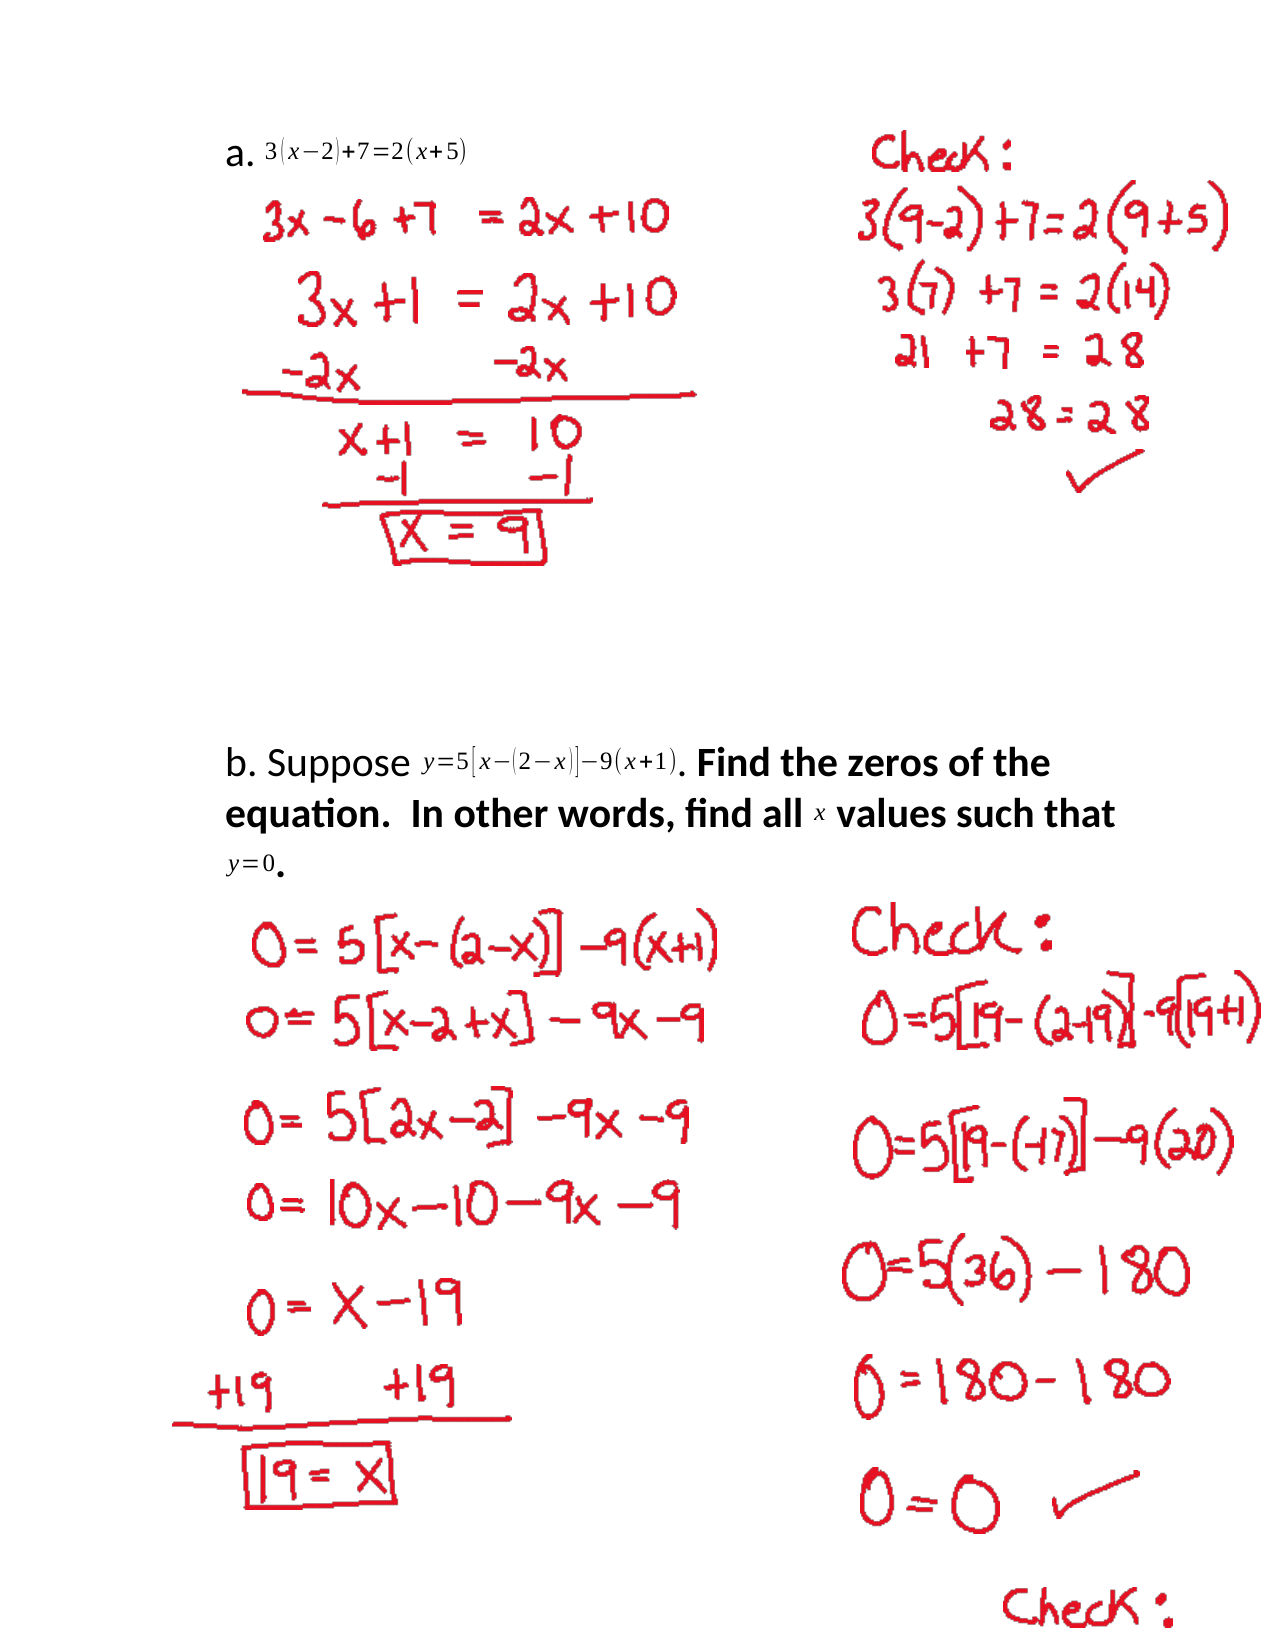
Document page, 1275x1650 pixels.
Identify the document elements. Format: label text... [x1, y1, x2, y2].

picture [1066, 449, 1145, 493]
picture [298, 271, 418, 327]
picture [537, 1098, 689, 1144]
picture [479, 197, 669, 236]
picture [966, 336, 1009, 369]
picture [252, 908, 717, 977]
text b. Suppose . Find the zeros of the equation. In other words, find all values such that . [225, 736, 1125, 888]
picture [246, 990, 704, 1051]
picture [508, 273, 677, 325]
picture [247, 1183, 274, 1221]
picture [263, 199, 436, 242]
picture [858, 180, 1228, 320]
picture [247, 1289, 311, 1336]
picture [990, 395, 1149, 434]
picture [1043, 345, 1059, 358]
picture [1085, 332, 1144, 368]
picture [242, 346, 697, 405]
picture [895, 334, 929, 368]
picture [322, 414, 593, 566]
picture [457, 290, 483, 307]
picture [244, 1100, 302, 1145]
text a. [225, 126, 1125, 177]
picture [332, 1278, 462, 1329]
picture [854, 1354, 1171, 1420]
picture [853, 1097, 1234, 1183]
picture [862, 970, 1261, 1050]
picture [172, 1364, 512, 1510]
picture [842, 1233, 1190, 1306]
picture [1052, 1470, 1140, 1519]
picture [330, 1179, 680, 1230]
picture [872, 130, 1011, 172]
picture [860, 1467, 1000, 1534]
picture [327, 1086, 513, 1149]
picture [280, 1198, 305, 1213]
picture [852, 902, 1052, 956]
picture [1003, 1587, 1173, 1628]
